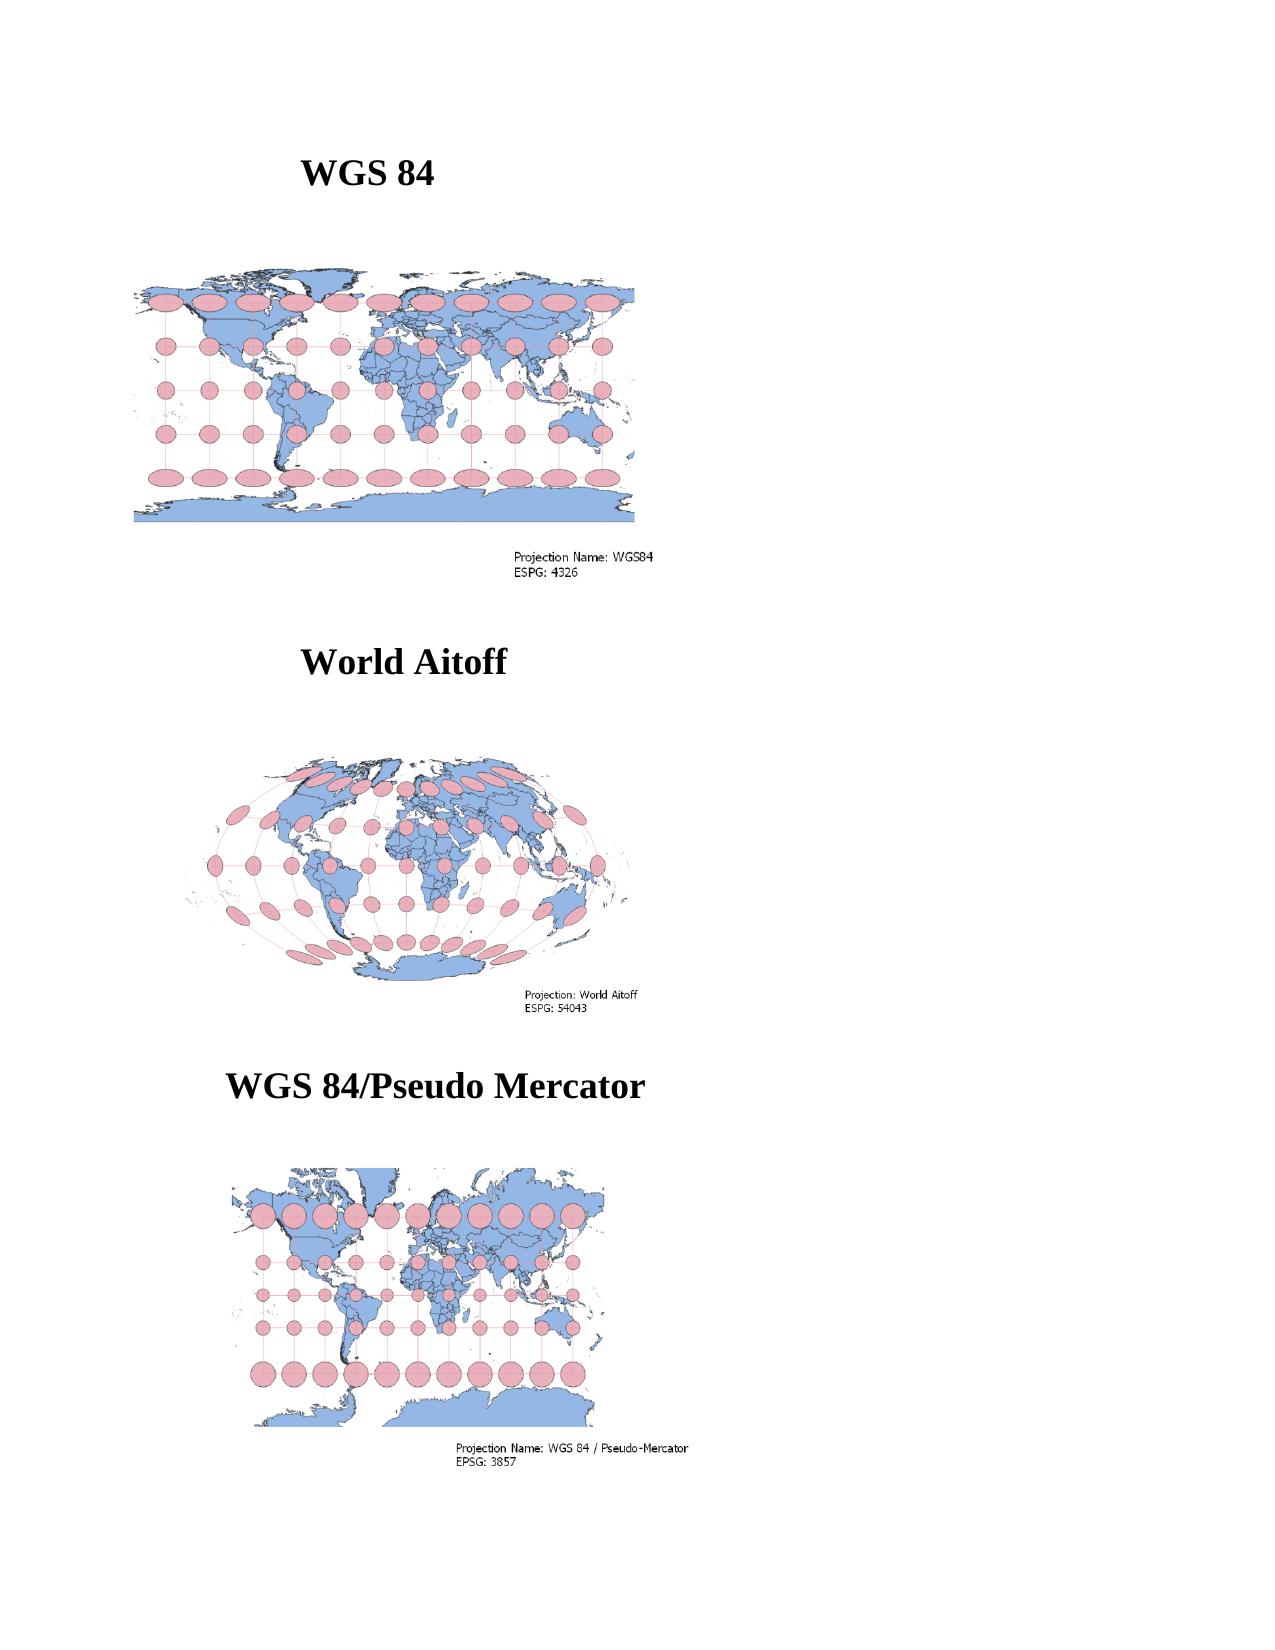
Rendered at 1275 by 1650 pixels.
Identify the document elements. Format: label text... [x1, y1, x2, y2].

text WGS 84/Pseudo Mercator [150, 1063, 1125, 1107]
text WGS 84 [225, 150, 1125, 193]
picture [101, 198, 687, 611]
text World Aitoff [225, 639, 1125, 683]
picture [150, 698, 663, 1061]
picture [150, 1110, 701, 1500]
